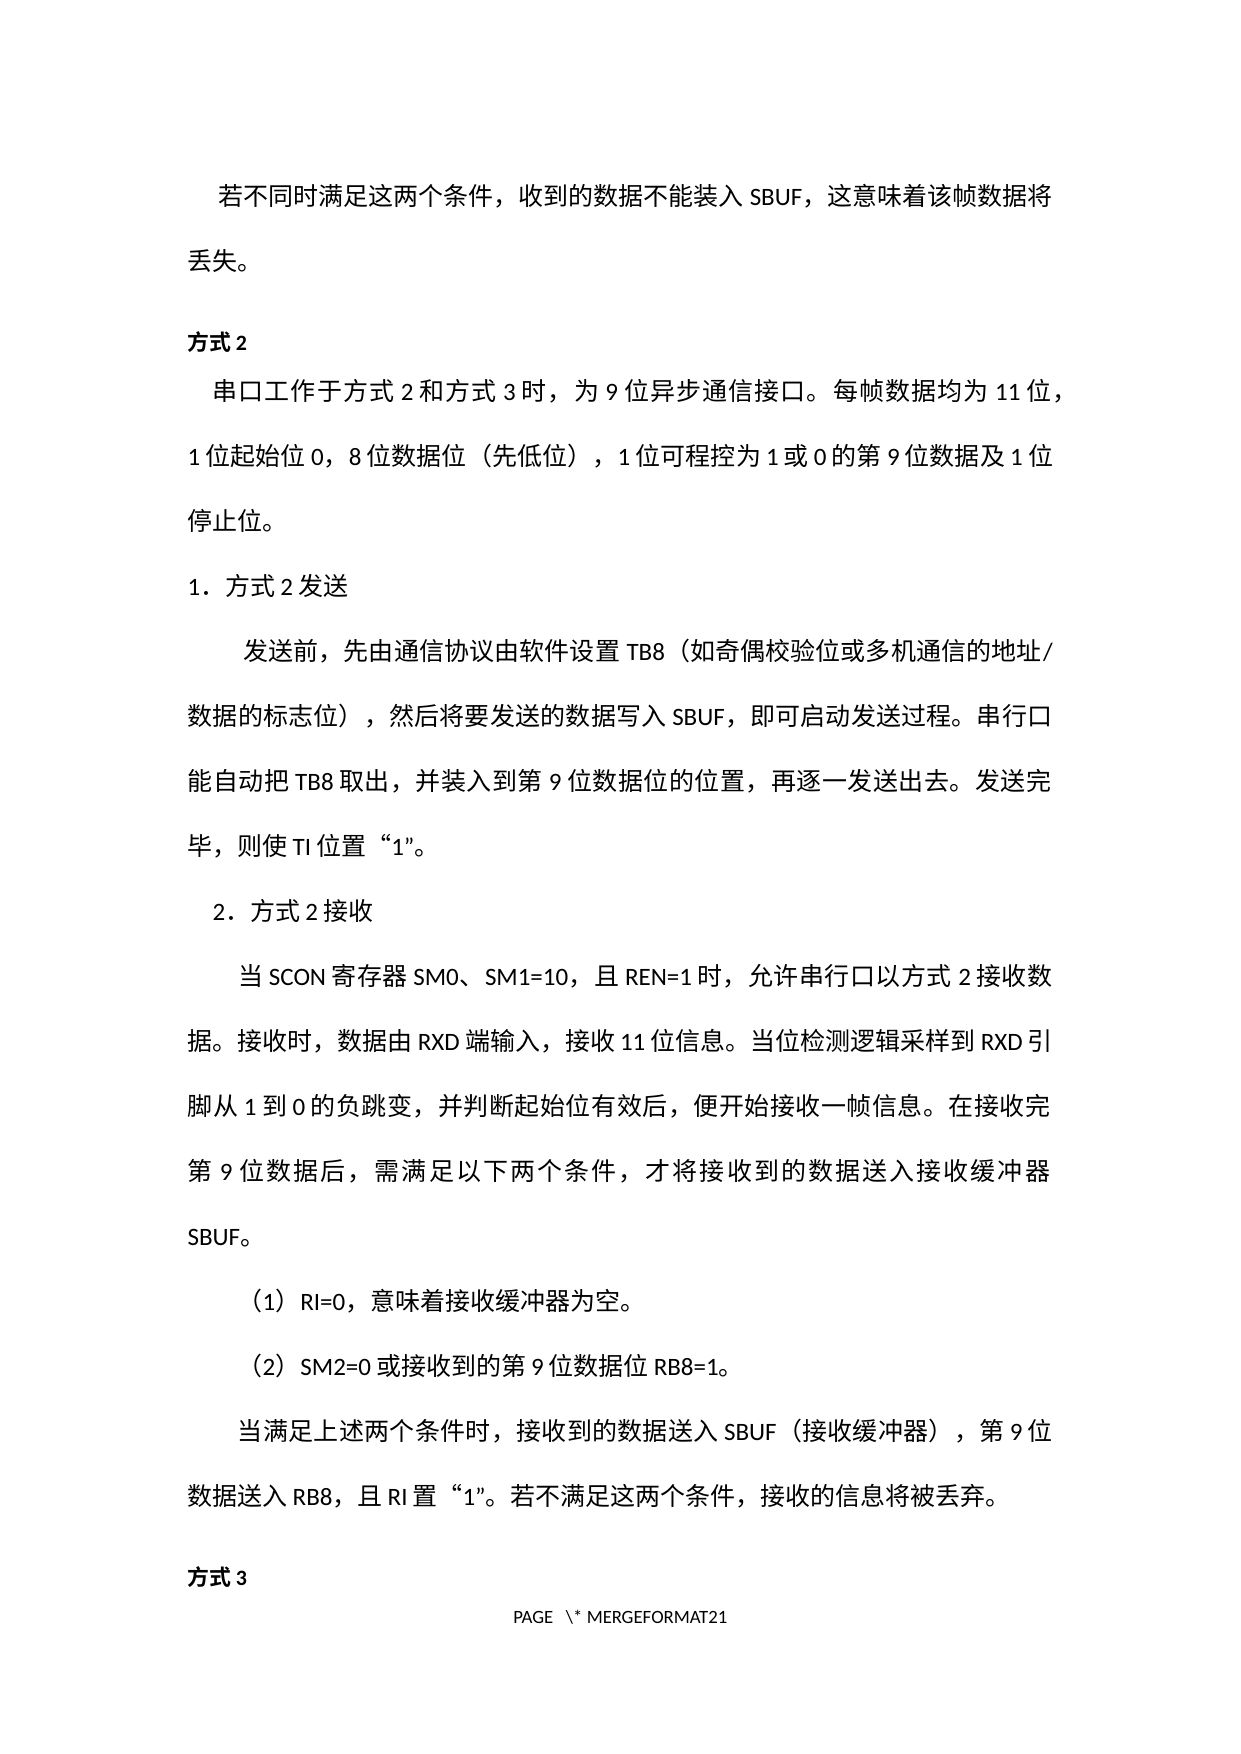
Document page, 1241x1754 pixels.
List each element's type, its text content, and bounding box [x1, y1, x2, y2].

text （1）RI=0，意味着接收缓冲器为空。 [187, 1267, 1053, 1332]
text 2．方式2接收 [187, 877, 1053, 942]
text 当SCON寄存器SM0、SM1=10，且REN=1时，允许串行口以方式2接收数据。接收时，数据由RXD端输入，接收11位信息。当位检测逻辑采样到RXD引脚从1到0的负跳变，并判断起始位有效后，便开始接收一帧信息。在接收完第9位数据后，需满足以下两个条件，才将接收到的数据送入接收缓冲器SBUF。 [187, 942, 1053, 1267]
text 1．方式2发送 [187, 552, 1053, 617]
text （2）SM2=0或接收到的第9位数据位RB8=1。 [187, 1332, 1053, 1397]
text 串口工作于方式2和方式3时，为9位异步通信接口。每帧数据均为11位，1位起始位0，8位数据位（先低位），1位可程控为1或0的第9位数据及1位停止位。 [187, 357, 1053, 552]
text 若不同时满足这两个条件，收到的数据不能装入SBUF，这意味着该帧数据将丢失。 [187, 162, 1053, 292]
text 方式3 [187, 1559, 1053, 1592]
text 方式2 [187, 324, 1053, 357]
text 发送前，先由通信协议由软件设置TB8（如奇偶校验位或多机通信的地址/数据的标志位），然后将要发送的数据写入SBUF，即可启动发送过程。串行口能自动把TB8取出，并装入到第9位数据位的位置，再逐一发送出去。发送完毕，则使TI位置“1”。 [187, 617, 1053, 877]
text 当满足上述两个条件时，接收到的数据送入SBUF（接收缓冲器），第9位数据送入RB8，且RI置“1”。若不满足这两个条件，接收的信息将被丢弃。 [187, 1397, 1053, 1527]
